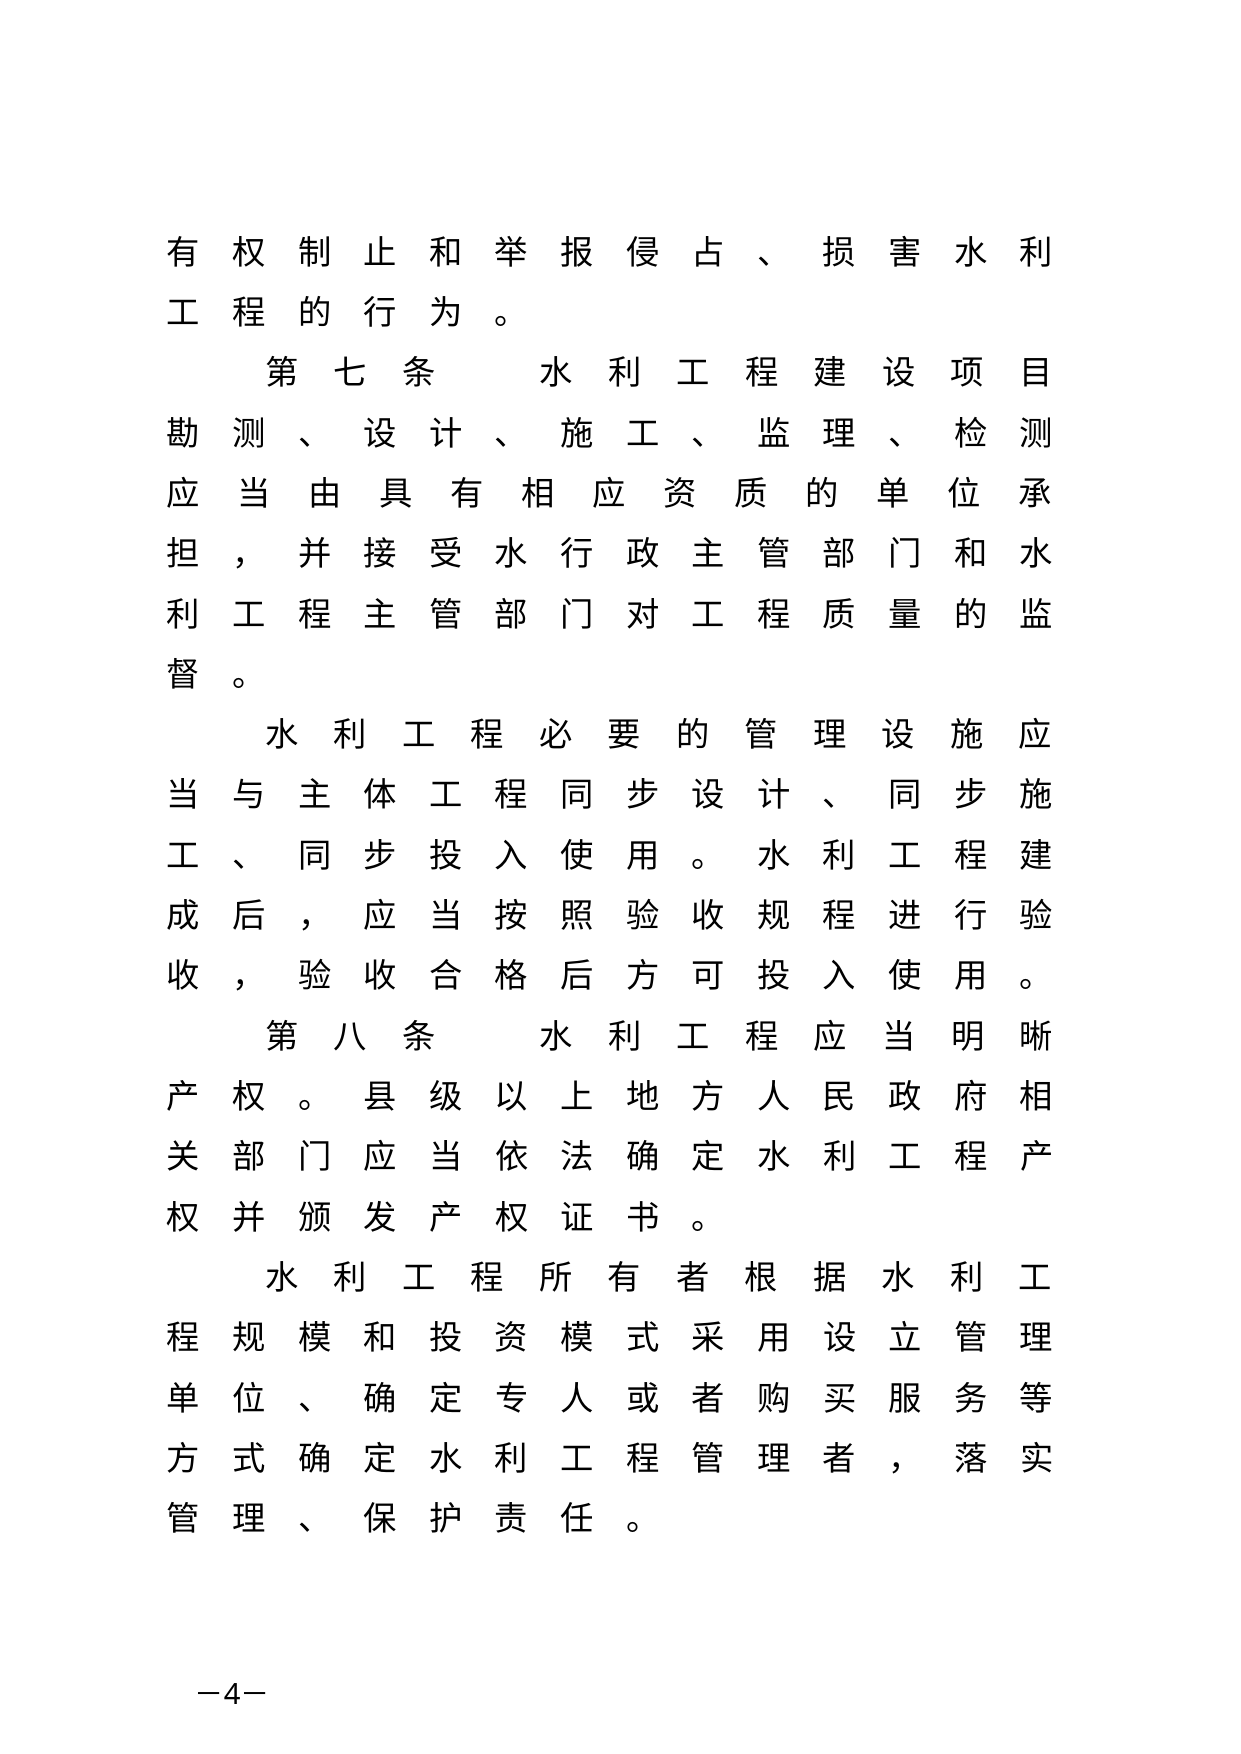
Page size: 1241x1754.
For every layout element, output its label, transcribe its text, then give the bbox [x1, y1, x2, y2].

text 水利工程所有者根据水利工程规模和投资模式采用设立管理单位、确定专人或者购买服务等方式确定水利工程管理者，落实管理、保护责任。 [167, 1245, 1085, 1546]
text 水利工程必要的管理设施应当与主体工程同步设计、同步施工、同步投入使用。水利工程建成后，应当按照验收规程进行验收，验收合格后方可投入使用。 [167, 702, 1085, 1003]
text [167, 219, 1085, 340]
text 第七条 水利工程建设项目勘测、设计、施工、监理、检测应当由具有相应资质的单位承担，并接受水行政主管部门和水利工程主管部门对工程质量的监督。 [167, 340, 1085, 702]
text 第八条 水利工程应当明晰产权。县级以上地方人民政府相关部门应当依法确定水利工程产权并颁发产权证书。 [167, 1003, 1085, 1245]
